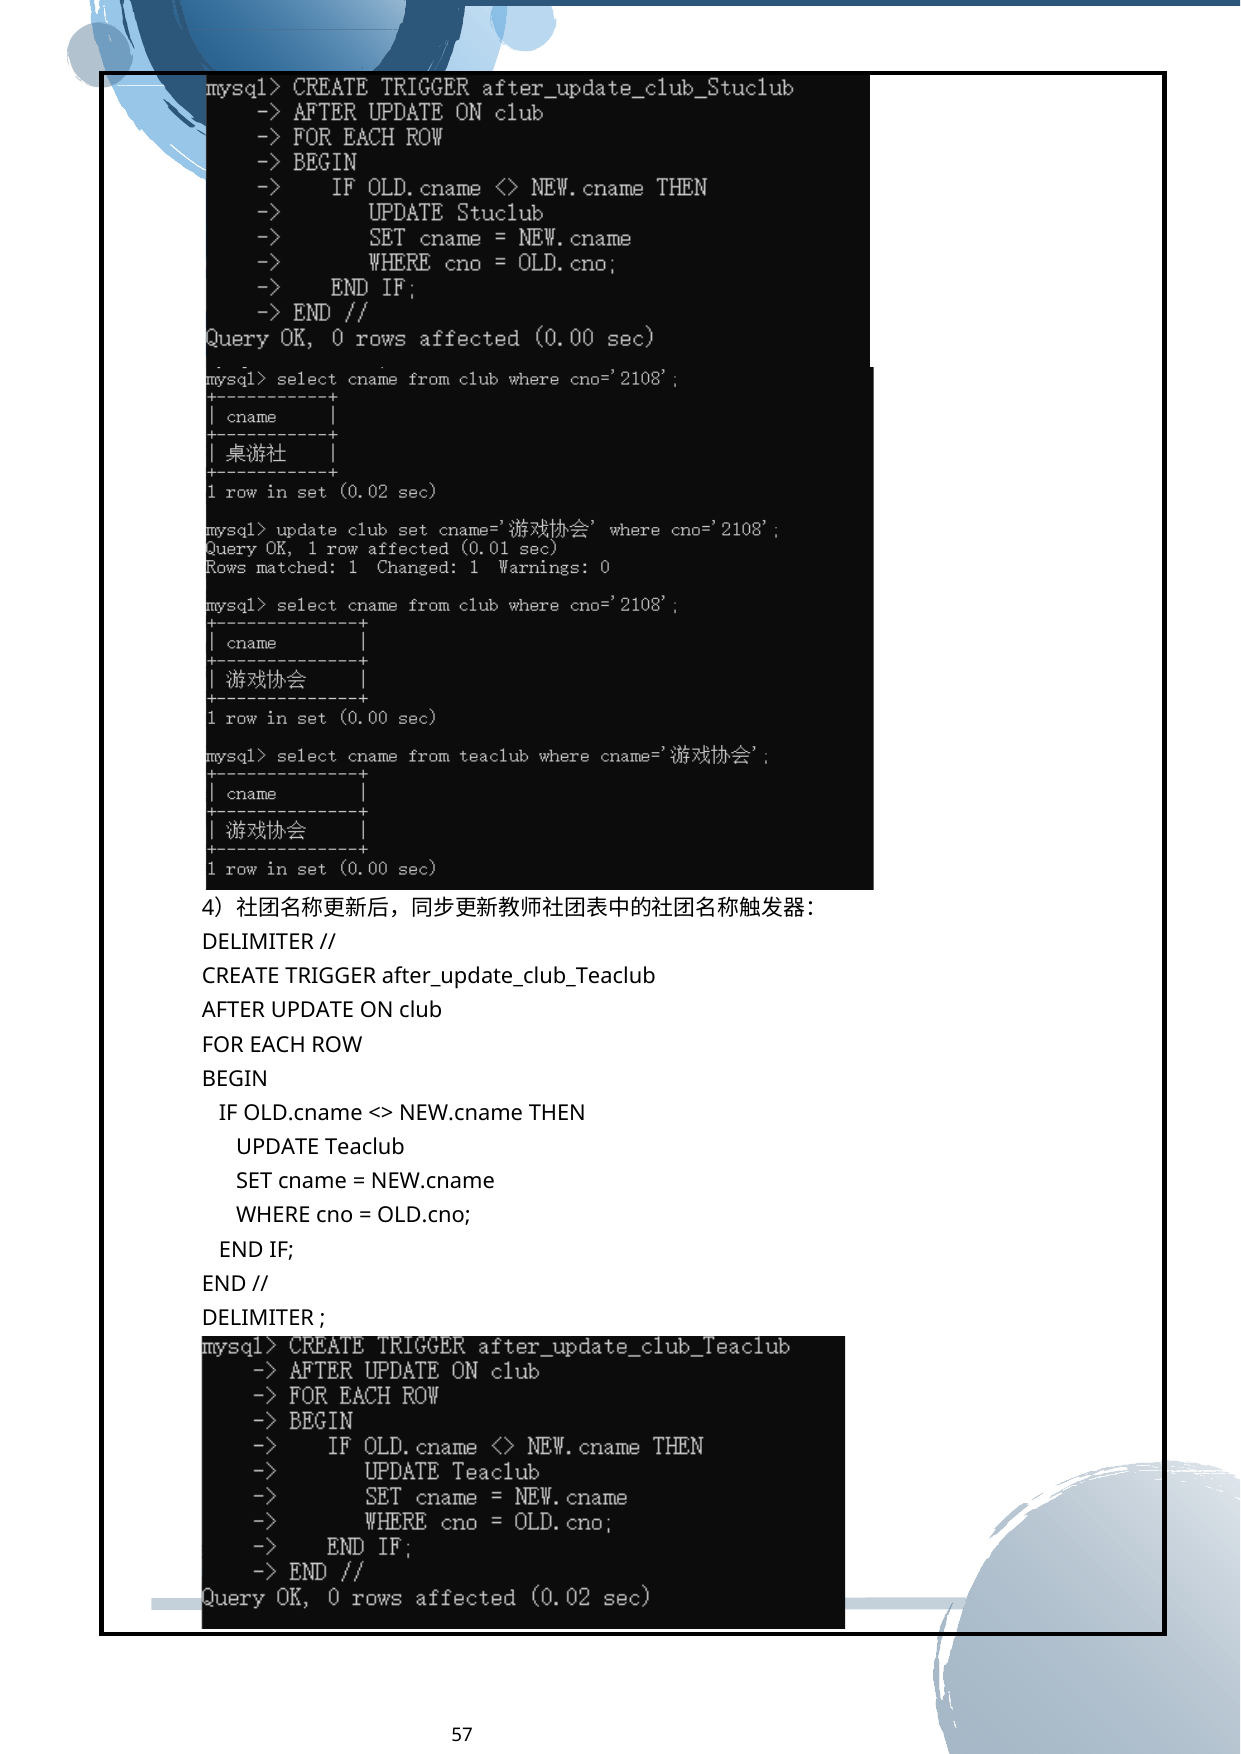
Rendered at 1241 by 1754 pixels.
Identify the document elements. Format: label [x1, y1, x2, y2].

table_header [104, 75, 1162, 1631]
picture [205, 75, 874, 890]
picture [201, 1336, 846, 1629]
